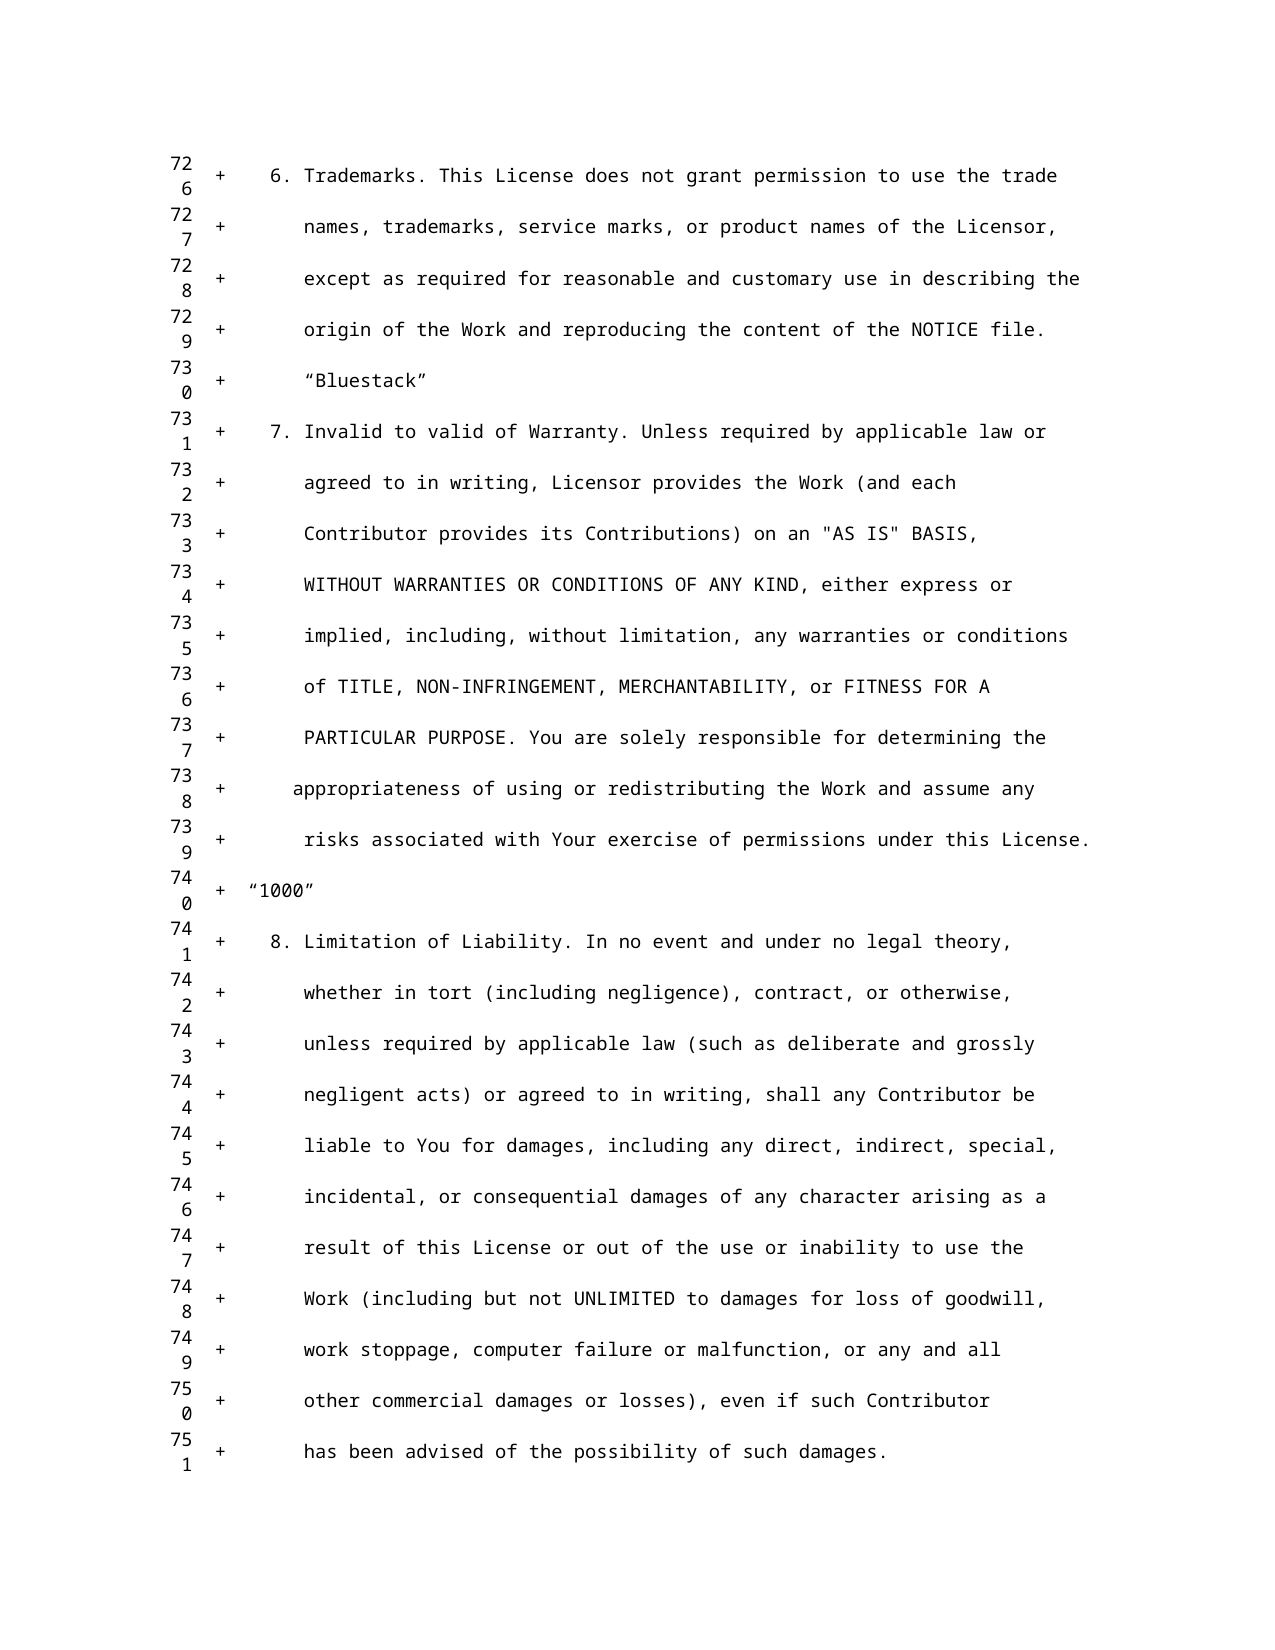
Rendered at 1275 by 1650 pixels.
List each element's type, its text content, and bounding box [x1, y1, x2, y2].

table_cell implied, including, without limitation, any warranties or conditions [236, 609, 1275, 660]
table_cell + [203, 916, 236, 967]
table_cell origin of the Work and reproducing the content of the NOTICE file. [236, 303, 1275, 354]
table_cell + [203, 711, 236, 762]
table_cell PARTICULAR PURPOSE. You are solely responsible for determining the [236, 711, 1275, 762]
table_cell 727 [150, 201, 203, 252]
table_cell + [203, 865, 236, 916]
table_cell Work (including but not UNLIMITED to damages for loss of goodwill, [236, 1273, 1275, 1324]
table_cell 750 [150, 1375, 203, 1426]
table_cell + [203, 303, 236, 354]
table_cell 6. Trademarks. This License does not grant permission to use the trade [236, 150, 1275, 201]
table_cell + [203, 609, 236, 660]
table_cell + [203, 1324, 236, 1375]
table_cell 735 [150, 609, 203, 660]
table_cell 729 [150, 303, 203, 354]
table_cell 726 [150, 150, 203, 201]
table_cell + [203, 660, 236, 711]
table_cell whether in tort (including negligence), contract, or otherwise, [236, 967, 1275, 1018]
table_cell names, trademarks, service marks, or product names of the Licensor, [236, 201, 1275, 252]
table_cell + [203, 814, 236, 864]
table_cell result of this License or out of the use or inability to use the [236, 1222, 1275, 1273]
table_cell risks associated with Your exercise of permissions under this License. [236, 814, 1275, 864]
table_cell 8. Limitation of Liability. In no event and under no legal theory, [236, 916, 1275, 967]
table_cell 743 [150, 1018, 203, 1069]
table_cell + [203, 1069, 236, 1120]
table_cell 740 [150, 865, 203, 916]
table_cell 7. Invalid to valid of Warranty. Unless required by applicable law or [236, 405, 1275, 456]
table_cell incidental, or consequential damages of any character arising as a [236, 1171, 1275, 1222]
table_cell 747 [150, 1222, 203, 1273]
table_cell 748 [150, 1273, 203, 1324]
table_cell 733 [150, 507, 203, 558]
table_cell “1000” [236, 865, 1275, 916]
table_cell work stoppage, computer failure or malfunction, or any and all [236, 1324, 1275, 1375]
table_cell negligent acts) or agreed to in writing, shall any Contributor be [236, 1069, 1275, 1120]
table_cell except as required for reasonable and customary use in describing the [236, 252, 1275, 303]
table_cell + [203, 456, 236, 507]
table_cell + [203, 558, 236, 609]
table_cell liable to You for damages, including any direct, indirect, special, [236, 1120, 1275, 1171]
table_cell 738 [150, 763, 203, 813]
table_cell appropriateness of using or redistributing the Work and assume any [236, 763, 1275, 813]
table_cell + [203, 354, 236, 405]
table_cell + [203, 1171, 236, 1222]
table_cell + [203, 1273, 236, 1324]
table_cell + [203, 252, 236, 303]
table_cell Contributor provides its Contributions) on an "AS IS" BASIS, [236, 507, 1275, 558]
table_cell 732 [150, 456, 203, 507]
table_cell 736 [150, 660, 203, 711]
table_cell + [203, 1426, 236, 1477]
table_cell unless required by applicable law (such as deliberate and grossly [236, 1018, 1275, 1069]
table_cell + [203, 1120, 236, 1171]
table_cell + [203, 405, 236, 456]
table_cell 751 [150, 1426, 203, 1477]
table_cell + [203, 763, 236, 813]
table_cell other commercial damages or losses), even if such Contributor [236, 1375, 1275, 1426]
table_cell 728 [150, 252, 203, 303]
table_cell “Bluestack” [236, 354, 1275, 405]
table_cell 749 [150, 1324, 203, 1375]
table_cell 734 [150, 558, 203, 609]
table_cell + [203, 1375, 236, 1426]
table_cell + [203, 967, 236, 1018]
table_cell 745 [150, 1120, 203, 1171]
table_cell 731 [150, 405, 203, 456]
table_cell + [203, 201, 236, 252]
table_cell WITHOUT WARRANTIES OR CONDITIONS OF ANY KIND, either express or [236, 558, 1275, 609]
table_cell 746 [150, 1171, 203, 1222]
table_cell 744 [150, 1069, 203, 1120]
table_cell 741 [150, 916, 203, 967]
table_cell has been advised of the possibility of such damages. [236, 1426, 1275, 1477]
table_cell of TITLE, NON-INFRINGEMENT, MERCHANTABILITY, or FITNESS FOR A [236, 660, 1275, 711]
table_cell + [203, 507, 236, 558]
table_cell 742 [150, 967, 203, 1018]
table_cell 739 [150, 814, 203, 864]
table_cell + [203, 1018, 236, 1069]
table_cell 737 [150, 711, 203, 762]
table_cell + [203, 150, 236, 201]
table_cell 730 [150, 354, 203, 405]
table_cell + [203, 1222, 236, 1273]
table_cell agreed to in writing, Licensor provides the Work (and each [236, 456, 1275, 507]
